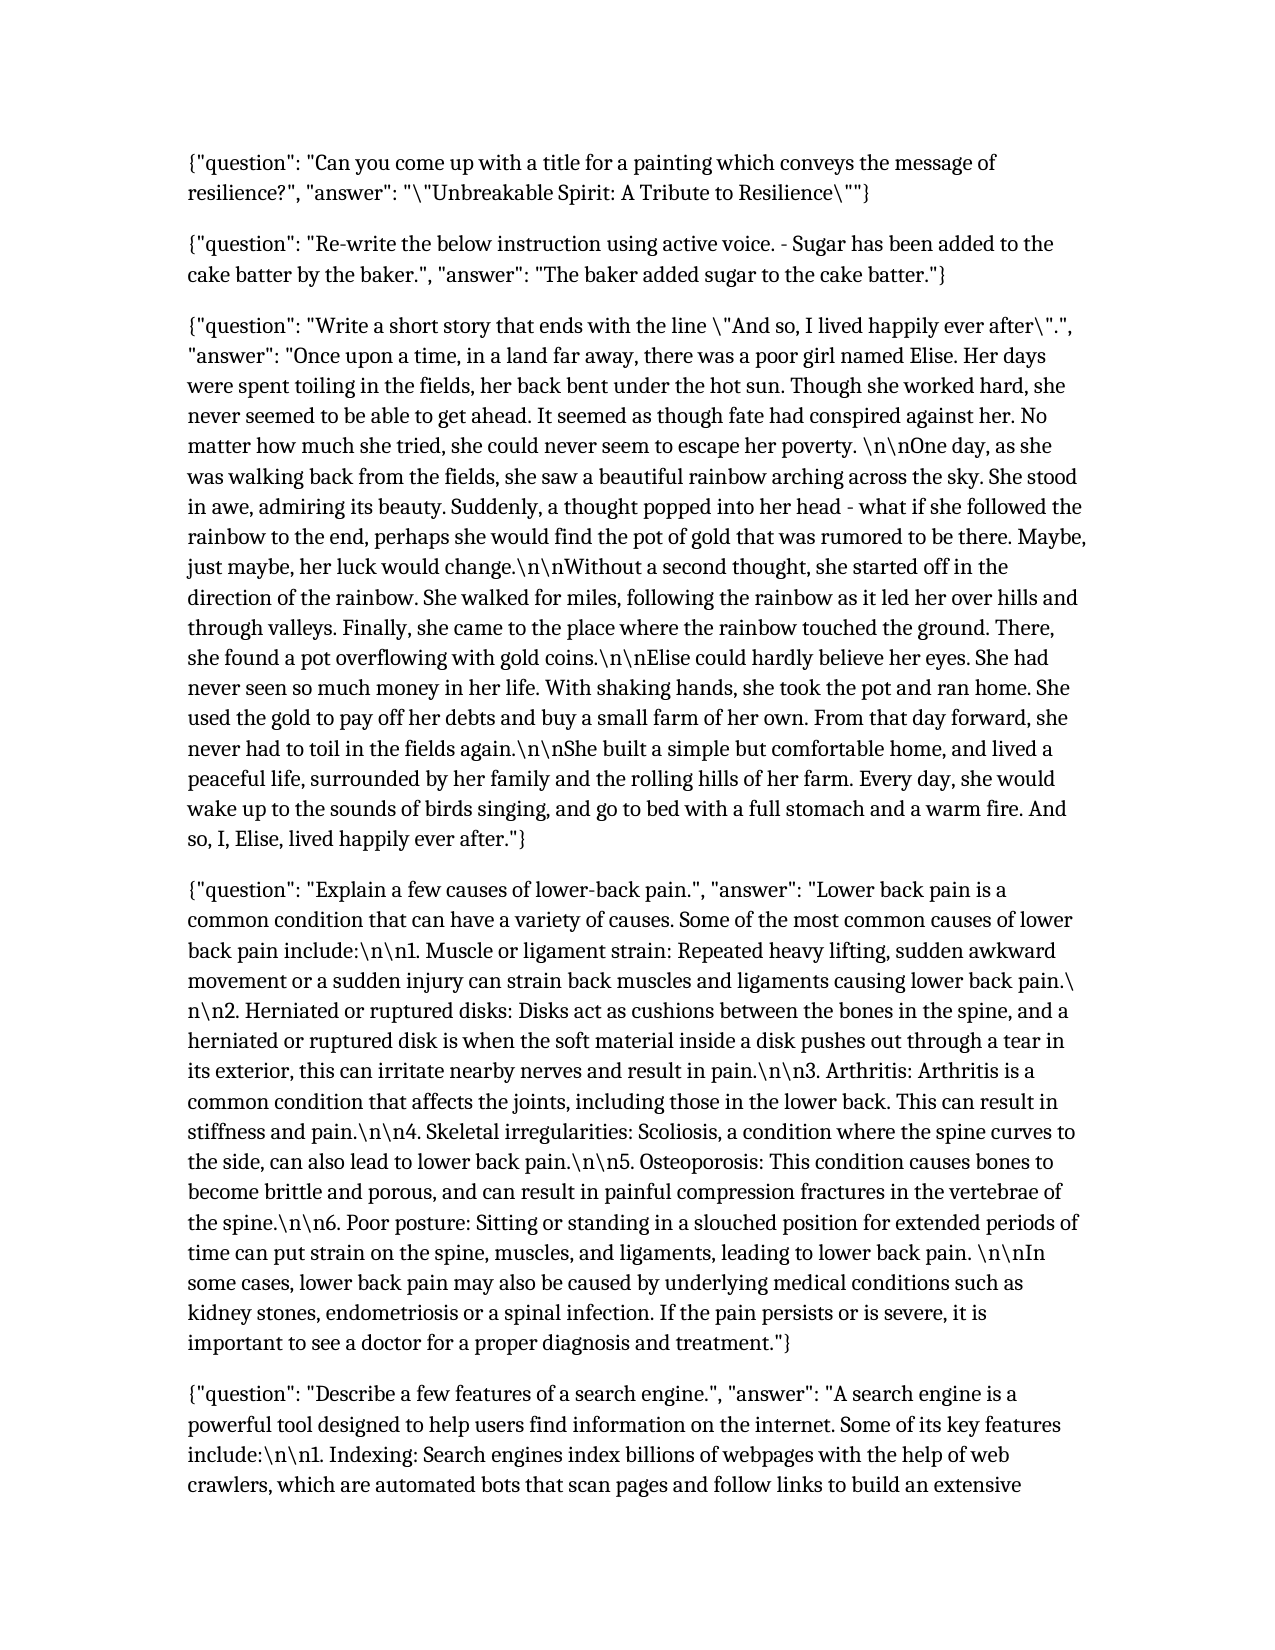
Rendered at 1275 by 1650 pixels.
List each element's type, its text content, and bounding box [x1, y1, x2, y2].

text {"question": "Explain a few causes of lower-back pain.", "answer": "Lower back pain is a common condition that can have a variety of causes. Some of the most common causes of lower back pain include:\n\n1. Muscle or ligament strain: Repeated heavy lifting, sudden awkward movement or a sudden injury can strain back muscles and ligaments causing lower back pain.\n\n2. Herniated or ruptured disks: Disks act as cushions between the bones in the spine, and a herniated or ruptured disk is when the soft material inside a disk pushes out through a tear in its exterior, this can irritate nearby nerves and result in pain.\n\n3. Arthritis: Arthritis is a common condition that affects the joints, including those in the lower back. This can result in stiffness and pain.\n\n4. Skeletal irregularities: Scoliosis, a condition where the spine curves to the side, can also lead to lower back pain.\n\n5. Osteoporosis: This condition causes bones to become brittle and porous, and can result in painful compression fractures in the vertebrae of the spine.\n\n6. Poor posture: Sitting or standing in a slouched position for extended periods of time can put strain on the spine, muscles, and ligaments, leading to lower back pain. \n\nIn some cases, lower back pain may also be caused by underlying medical conditions such as kidney stones, endometriosis or a spinal infection. If the pain persists or is severe, it is important to see a doctor for a proper diagnosis and treatment."} [187, 877, 1087, 1357]
text {"question": "Re-write the below instruction using active voice. - Sugar has been added to the cake batter by the baker.", "answer": "The baker added sugar to the cake batter."} [187, 231, 1087, 288]
text {"question": "Write a short story that ends with the line \"And so, I lived happily ever after\".", "answer": "Once upon a time, in a land far away, there was a poor girl named Elise. Her days were spent toiling in the fields, her back bent under the hot sun. Though she worked hard, she never seemed to be able to get ahead. It seemed as though fate had conspired against her. No matter how much she tried, she could never seem to escape her poverty. \n\nOne day, as she was walking back from the fields, she saw a beautiful rainbow arching across the sky. She stood in awe, admiring its beauty. Suddenly, a thought popped into her head - what if she followed the rainbow to the end, perhaps she would find the pot of gold that was rumored to be there. Maybe, just maybe, her luck would change.\n\nWithout a second thought, she started off in the direction of the rainbow. She walked for miles, following the rainbow as it led her over hills and through valleys. Finally, she came to the place where the rainbow touched the ground. There, she found a pot overflowing with gold coins.\n\nElise could hardly believe her eyes. She had never seen so much money in her life. With shaking hands, she took the pot and ran home. She used the gold to pay off her debts and buy a small farm of her own. From that day forward, she never had to toil in the fields again.\n\nShe built a simple but comfortable home, and lived a peaceful life, surrounded by her family and the rolling hills of her farm. Every day, she would wake up to the sounds of birds singing, and go to bed with a full stomach and a warm fire. And so, I, Elise, lived happily ever after."} [187, 312, 1087, 852]
text {"question": "Can you come up with a title for a painting which conveys the message of resilience?", "answer": "\"Unbreakable Spirit: A Tribute to Resilience\""} [187, 150, 1087, 207]
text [187, 1381, 1087, 1498]
